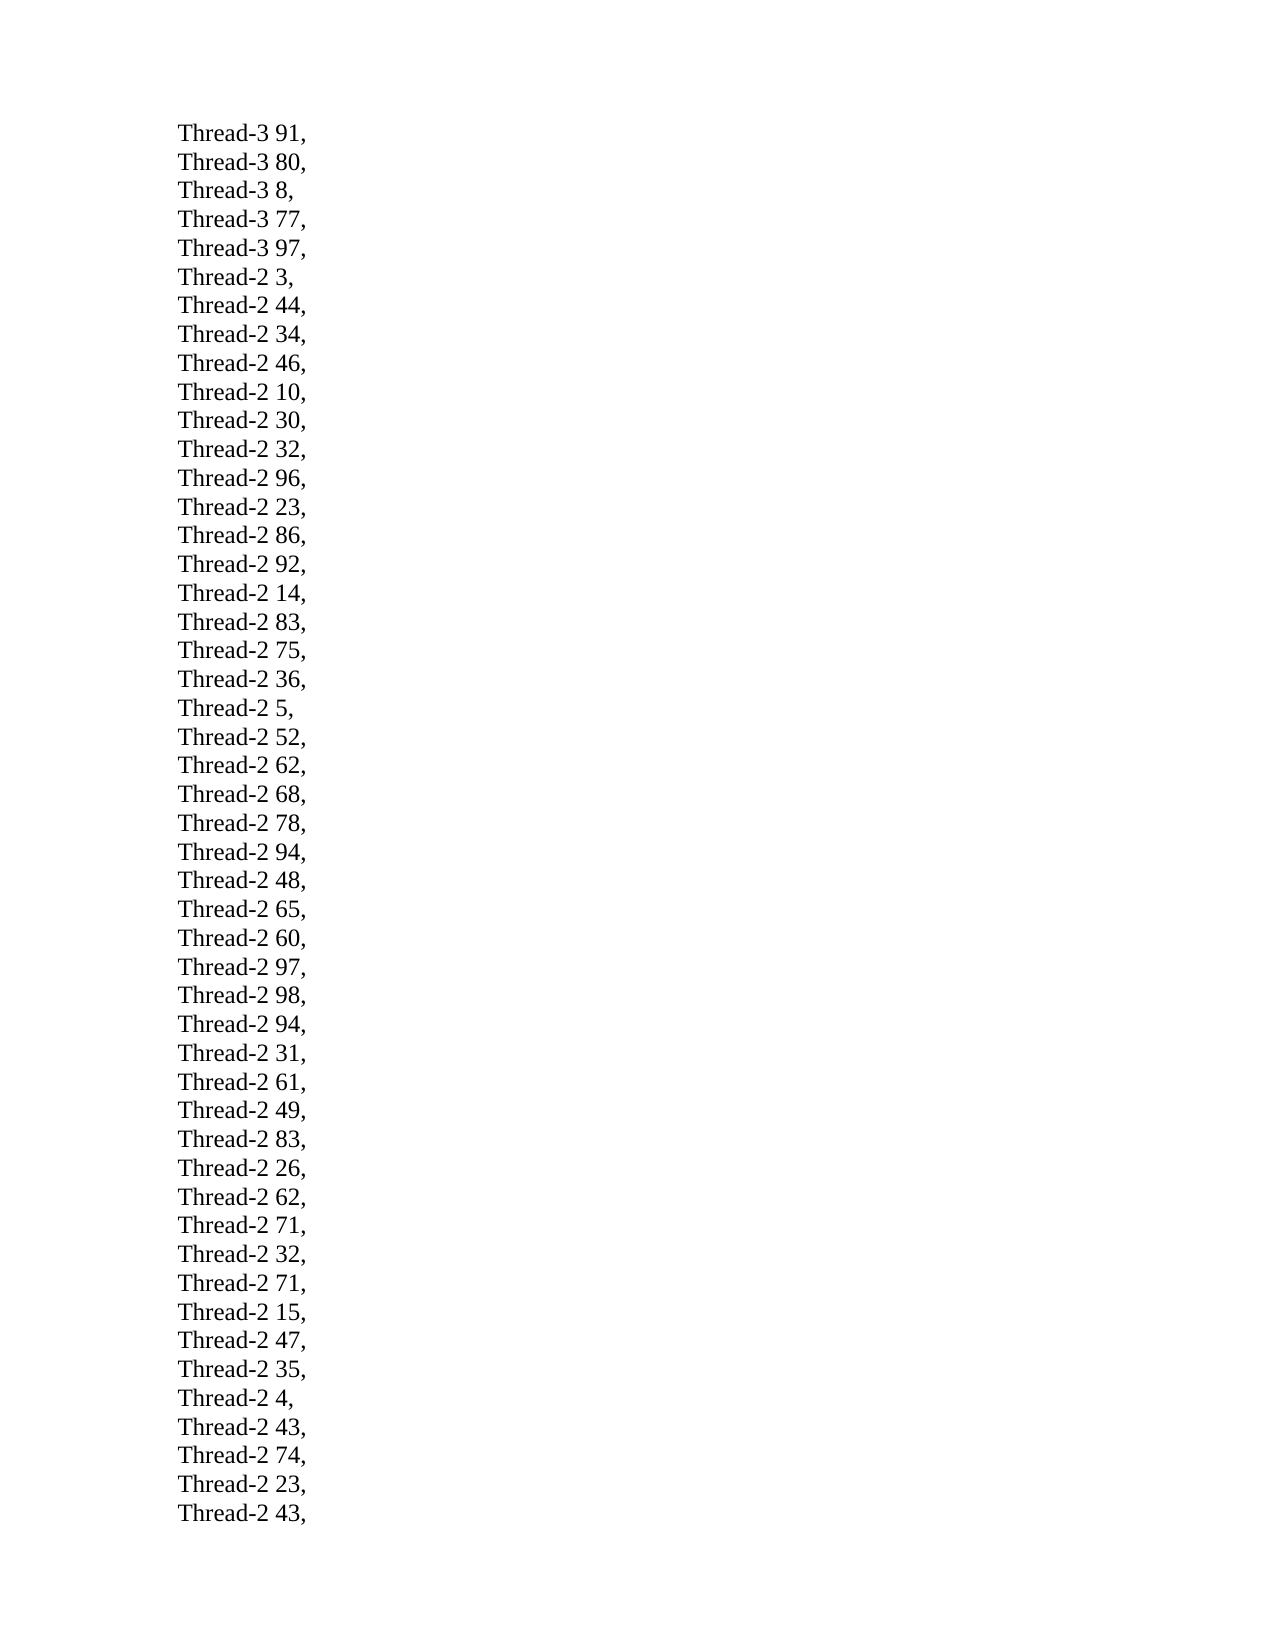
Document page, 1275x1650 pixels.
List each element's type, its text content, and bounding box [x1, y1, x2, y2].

text Thread-2 3, [177, 262, 1186, 291]
text Thread-2 4, [177, 1383, 1186, 1412]
text Thread-3 77, [177, 204, 1186, 233]
text Thread-2 96, [177, 463, 1186, 492]
text Thread-2 61, [177, 1067, 1186, 1096]
text Thread-2 46, [177, 348, 1186, 377]
text Thread-2 62, [177, 1182, 1186, 1211]
text Thread-2 75, [177, 636, 1186, 664]
text Thread-2 44, [177, 291, 1186, 319]
text Thread-3 97, [177, 233, 1186, 262]
text Thread-2 78, [177, 808, 1186, 837]
text Thread-2 14, [177, 578, 1186, 607]
text Thread-3 80, [177, 147, 1186, 176]
text Thread-2 35, [177, 1354, 1186, 1383]
text Thread-2 62, [177, 751, 1186, 779]
text Thread-2 32, [177, 1239, 1186, 1268]
text Thread-2 10, [177, 377, 1186, 406]
text Thread-2 83, [177, 1124, 1186, 1153]
text Thread-2 94, [177, 1009, 1186, 1038]
text Thread-2 65, [177, 894, 1186, 923]
text Thread-2 31, [177, 1038, 1186, 1067]
text Thread-2 36, [177, 664, 1186, 693]
text Thread-2 71, [177, 1211, 1186, 1239]
text Thread-2 97, [177, 952, 1186, 981]
text Thread-2 60, [177, 923, 1186, 952]
text Thread-2 86, [177, 521, 1186, 549]
text Thread-2 43, [177, 1412, 1186, 1441]
text Thread-2 26, [177, 1153, 1186, 1182]
text Thread-2 48, [177, 866, 1186, 894]
text Thread-2 15, [177, 1297, 1186, 1326]
text Thread-2 92, [177, 549, 1186, 578]
text Thread-2 83, [177, 607, 1186, 636]
text Thread-2 49, [177, 1096, 1186, 1124]
text Thread-2 71, [177, 1268, 1186, 1297]
text Thread-2 5, [177, 693, 1186, 722]
text Thread-2 34, [177, 319, 1186, 348]
text Thread-2 30, [177, 406, 1186, 434]
text Thread-2 94, [177, 837, 1186, 866]
text Thread-2 23, [177, 1469, 1186, 1498]
text Thread-3 91, [177, 118, 1186, 147]
text Thread-2 74, [177, 1441, 1186, 1469]
text Thread-2 47, [177, 1326, 1186, 1354]
text Thread-2 68, [177, 779, 1186, 808]
text Thread-2 52, [177, 722, 1186, 751]
text Thread-2 98, [177, 981, 1186, 1009]
text Thread-3 8, [177, 176, 1186, 204]
text Thread-2 23, [177, 492, 1186, 521]
text Thread-2 43, [177, 1498, 1186, 1527]
text Thread-2 32, [177, 434, 1186, 463]
